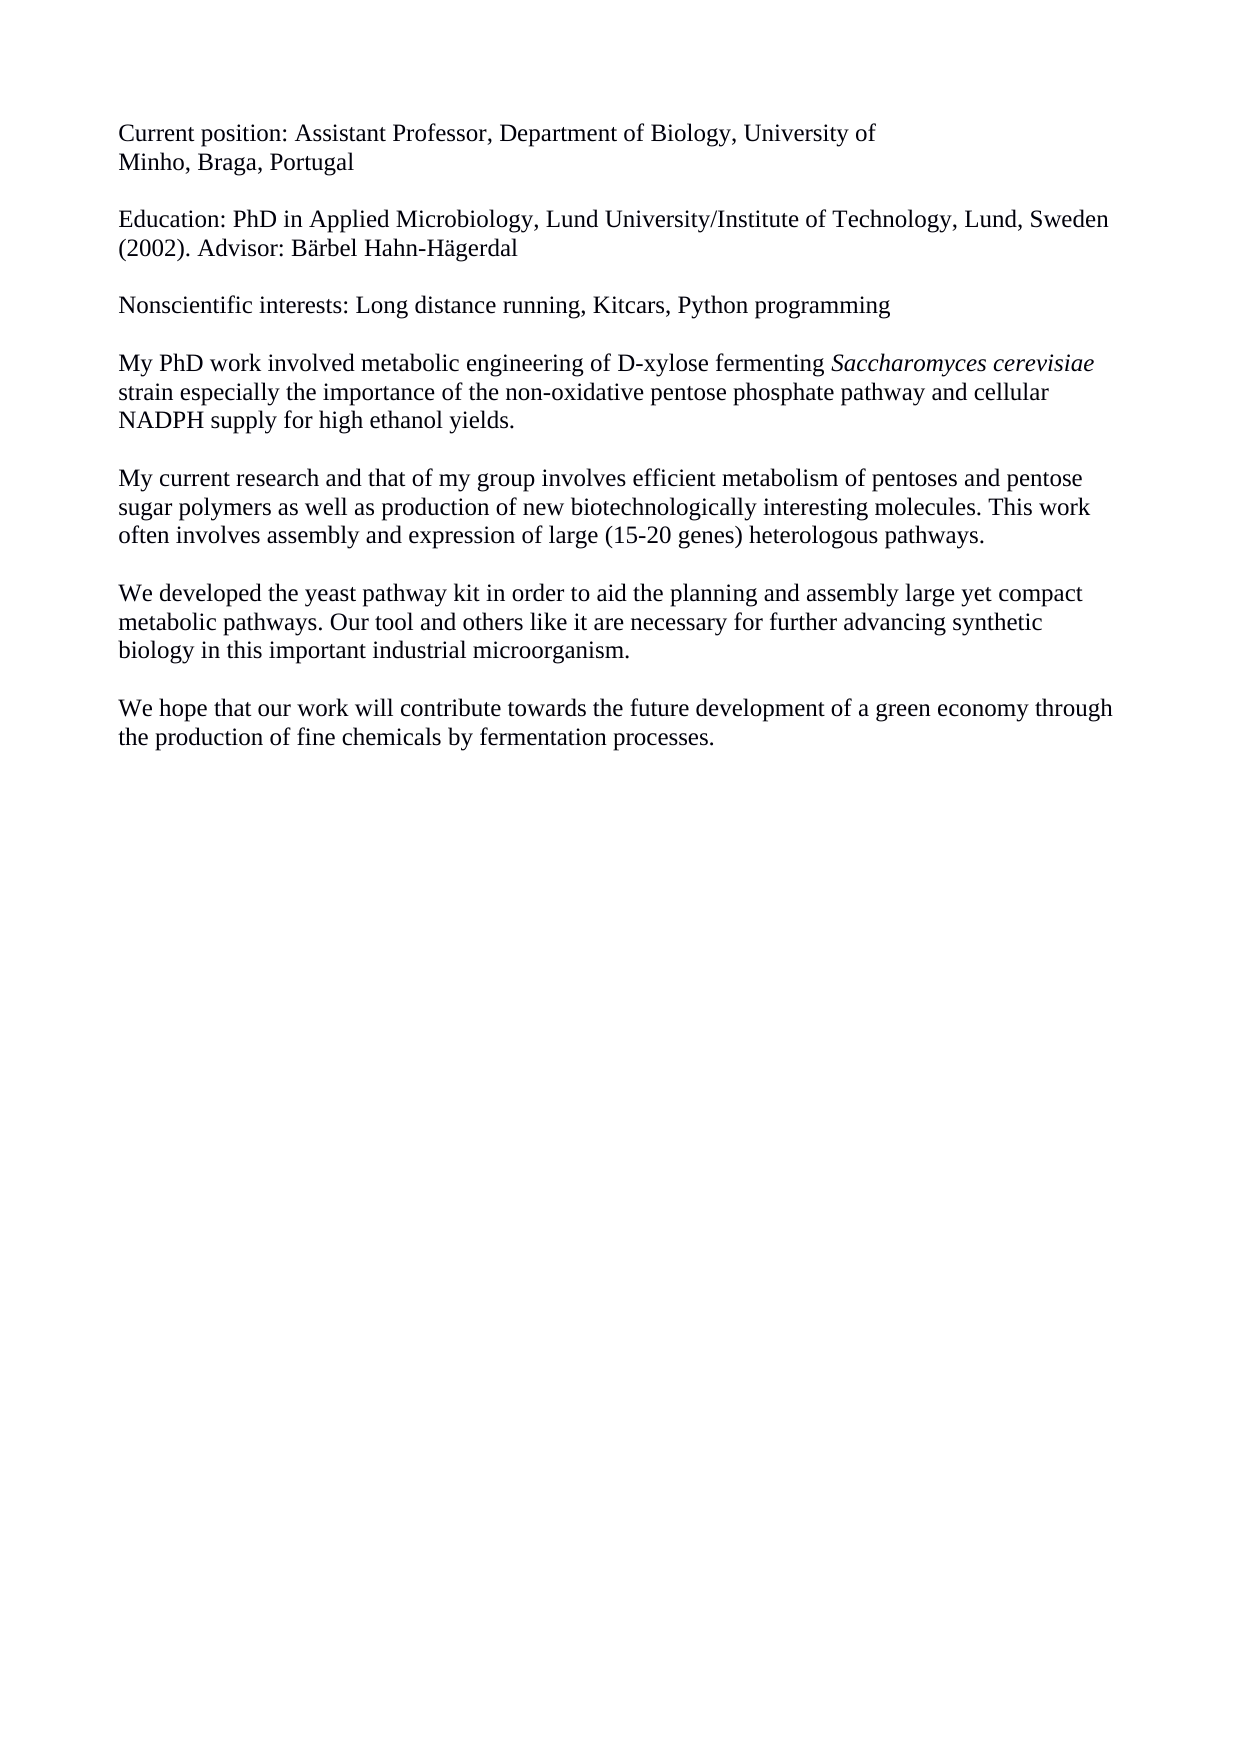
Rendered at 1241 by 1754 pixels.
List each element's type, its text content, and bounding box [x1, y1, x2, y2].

text Nonscientific interests: Long distance running, Kitcars, Python programming [118, 291, 1122, 319]
text Education: PhD in Applied Microbiology, Lund University/Institute of Technology, Lund, Sweden (2002). Advisor: Bärbel Hahn-Hägerdal [118, 204, 1122, 262]
text My PhD work involved metabolic engineering of D-xylose fermenting Saccharomyces cerevisiae strain especially the importance of the non-oxidative pentose phosphate pathway and cellular NADPH supply for high ethanol yields. [118, 348, 1122, 434]
text We hope that our work will contribute towards the future development of a green economy through the production of fine chemicals by fermentation processes. [118, 693, 1122, 751]
text Current position: Assistant Professor, Department of Biology, University of [118, 118, 1122, 147]
text Minho, Braga, Portugal [118, 147, 1122, 176]
text We developed the yeast pathway kit in order to aid the planning and assembly large yet compact metabolic pathways. Our tool and others like it are necessary for further advancing synthetic biology in this important industrial microorganism. [118, 578, 1122, 664]
text My current research and that of my group involves efficient metabolism of pentoses and pentose sugar polymers as well as production of new biotechnologically interesting molecules. This work often involves assembly and expression of large (15-20 genes) heterologous pathways. [118, 463, 1122, 549]
